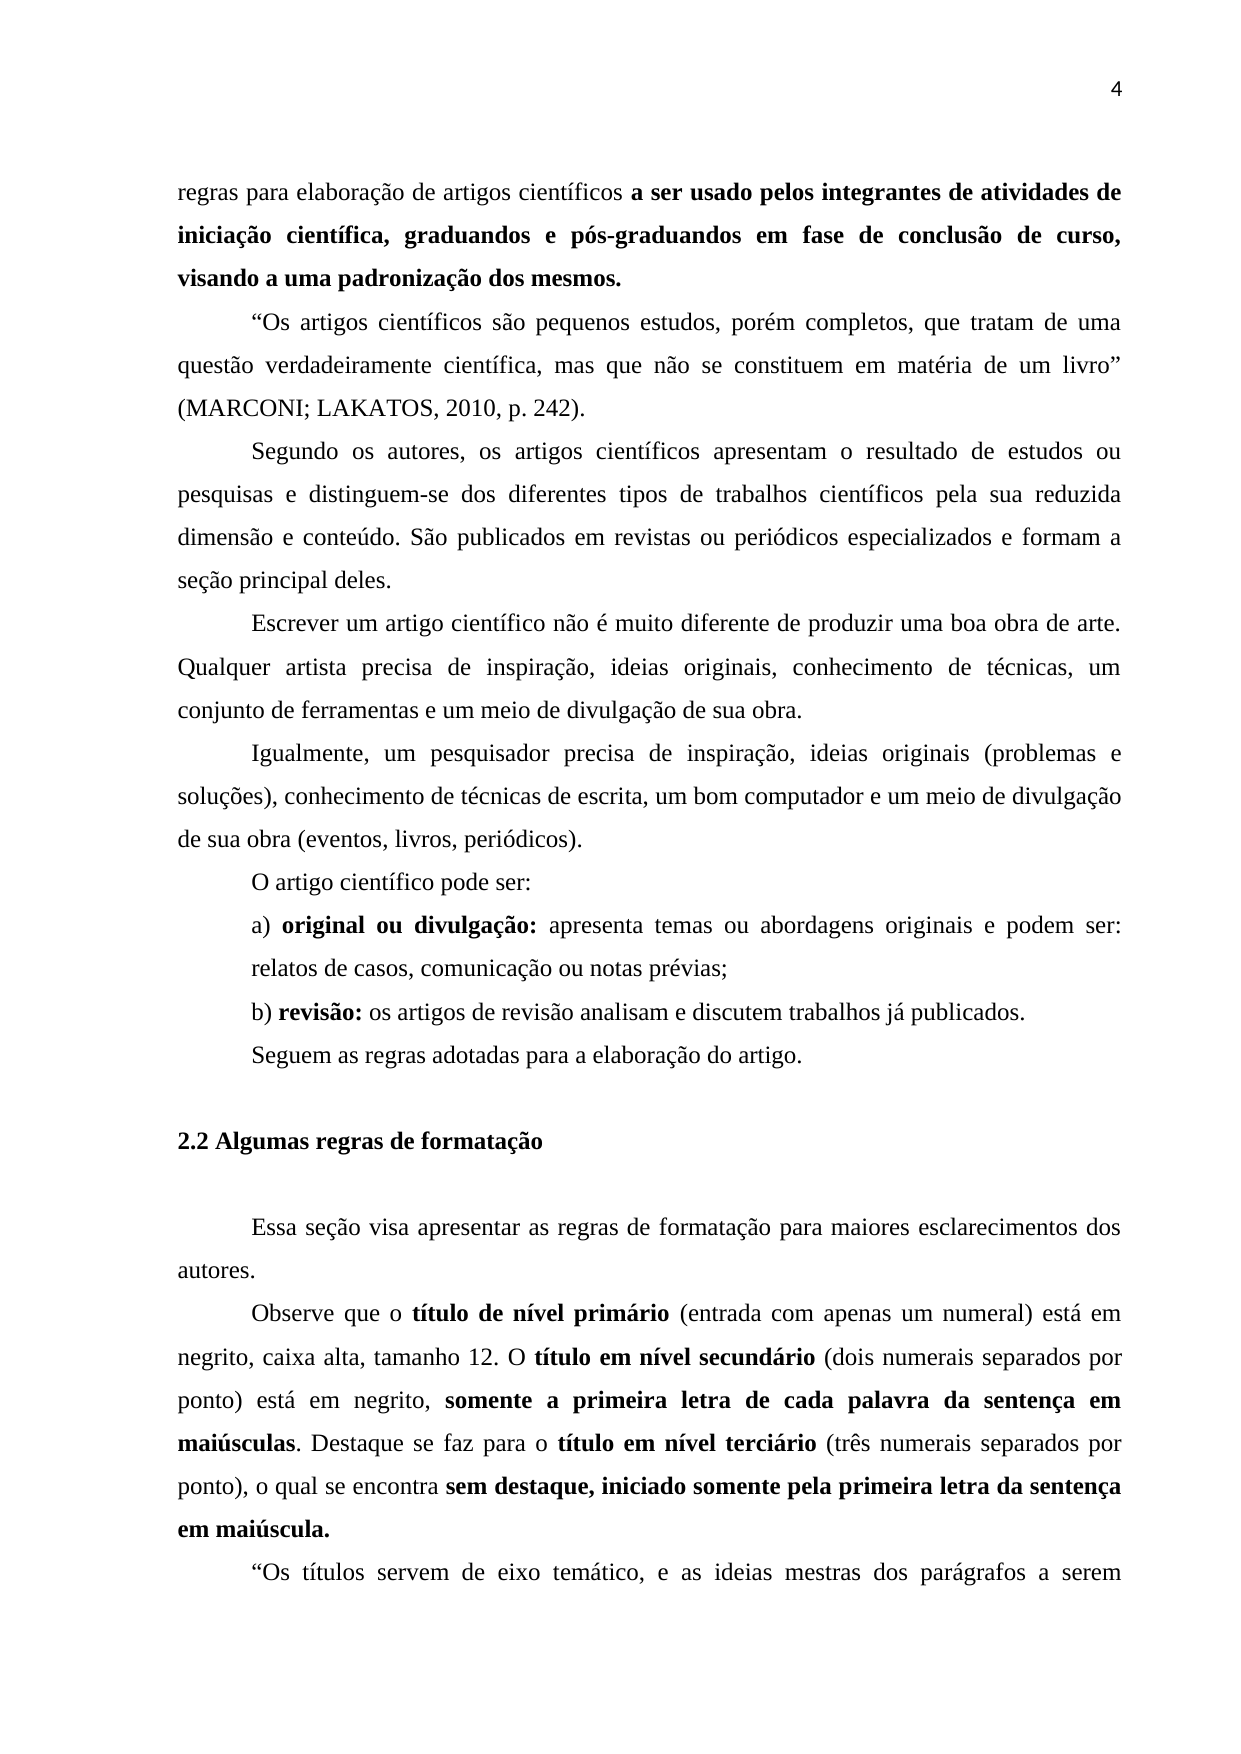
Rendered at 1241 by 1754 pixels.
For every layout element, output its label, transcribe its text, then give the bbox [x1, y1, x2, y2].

text “Os artigos científicos são pequenos estudos, porém completos, que tratam de uma questão verdadeiramente científica, mas que não se constituem em matéria de um livro” (MARCONI; LAKATOS, 2010, p. 242). [177, 307, 1122, 422]
text O artigo científico pode ser: [177, 867, 1122, 896]
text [177, 1557, 1122, 1586]
text Segundo os autores, os artigos científicos apresentam o resultado de estudos ou pesquisas e distinguem-se dos diferentes tipos de trabalhos científicos pela sua reduzida dimensão e conteúdo. São publicados em revistas ou periódicos especializados e formam a seção principal deles. [177, 436, 1122, 594]
text Igualmente, um pesquisador precisa de inspiração, ideias originais (problemas e soluções), conhecimento de técnicas de escrita, um bom computador e um meio de divulgação de sua obra (eventos, livros, periódicos). [177, 738, 1122, 853]
text b) revisão: os artigos de revisão analisam e discutem trabalhos já publicados. [177, 997, 1122, 1025]
text Essa seção visa apresentar as regras de formatação para maiores esclarecimentos dos autores. [177, 1212, 1122, 1284]
text a) original ou divulgação: apresenta temas ou abordagens originais e podem ser: relatos de casos, comunicação ou notas prévias; [251, 910, 1122, 982]
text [177, 177, 1122, 292]
text Escrever um artigo científico não é muito diferente de produzir uma boa obra de arte. Qualquer artista precisa de inspiração, ideias originais, conhecimento de técnicas, um conjunto de ferramentas e um meio de divulgação de sua obra. [177, 608, 1122, 723]
text Observe que o título de nível primário (entrada com apenas um numeral) está em negrito, caixa alta, tamanho 12. O título em nível secundário (dois numerais separados por ponto) está em negrito, somente a primeira letra de cada palavra da sentença em maiúsculas. Destaque se faz para o título em nível terciário (três numerais separados por ponto), o qual se encontra sem destaque, iniciado somente pela primeira letra da sentença em maiúscula. [177, 1298, 1122, 1543]
text Seguem as regras adotadas para a elaboração do artigo. [177, 1040, 1122, 1068]
text 2.2 Algumas regras de formatação [177, 1126, 1122, 1155]
